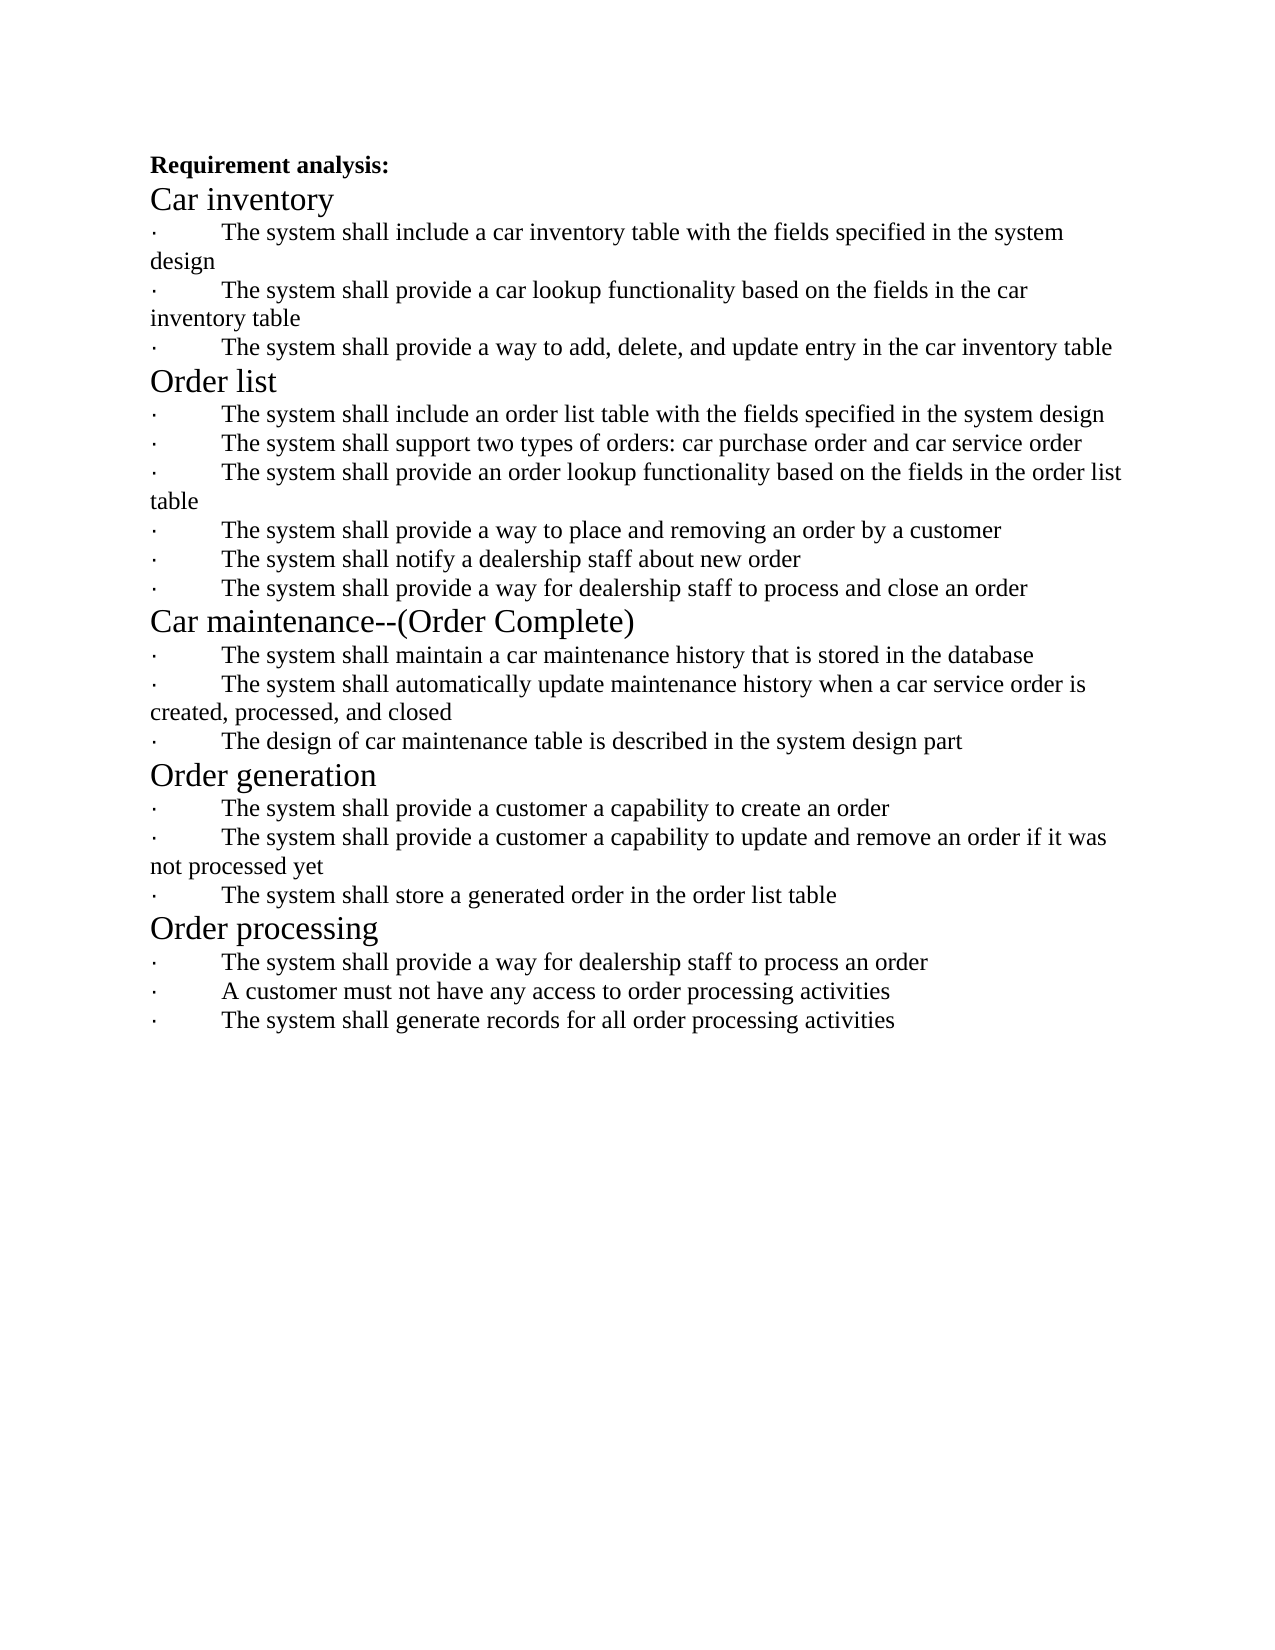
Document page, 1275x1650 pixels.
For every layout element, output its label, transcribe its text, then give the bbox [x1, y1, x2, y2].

text · The system shall include a car inventory table with the fields specified in the system design [150, 217, 1125, 275]
text · The system shall notify a dealership staff about new order [150, 544, 1125, 572]
text Order processing [150, 909, 1125, 947]
text · The design of car maintenance table is described in the system design part [150, 726, 1125, 755]
text · The system shall support two types of orders: car purchase order and car service order [150, 428, 1125, 457]
text Order generation [150, 755, 1125, 793]
text · The system shall provide a customer a capability to create an order [150, 793, 1125, 822]
text Car maintenance--(Order Complete) [150, 601, 1125, 640]
text Car inventory [150, 179, 1125, 217]
text · The system shall provide a way to place and removing an order by a customer [150, 515, 1125, 544]
text · The system shall provide a car lookup functionality based on the fields in the car inventory table [150, 275, 1125, 332]
text · The system shall provide a customer a capability to update and remove an order if it was not processed yet [150, 822, 1125, 880]
text Requirement analysis: [150, 150, 1125, 179]
text Order list [150, 361, 1125, 399]
text · The system shall provide a way for dealership staff to process and close an order [150, 572, 1125, 601]
text · The system shall provide a way to add, delete, and update entry in the car inventory table [150, 332, 1125, 361]
text · The system shall provide a way for dealership staff to process an order [150, 947, 1125, 976]
text · The system shall automatically update maintenance history when a car service order is created, processed, and closed [150, 668, 1125, 726]
text · The system shall generate records for all order processing activities [150, 1005, 1125, 1033]
text · The system shall include an order list table with the fields specified in the system design [150, 399, 1125, 428]
text · The system shall store a generated order in the order list table [150, 880, 1125, 909]
text · The system shall maintain a car maintenance history that is stored in the database [150, 640, 1125, 668]
text · The system shall provide an order lookup functionality based on the fields in the order list table [150, 457, 1125, 515]
text · A customer must not have any access to order processing activities [150, 976, 1125, 1005]
